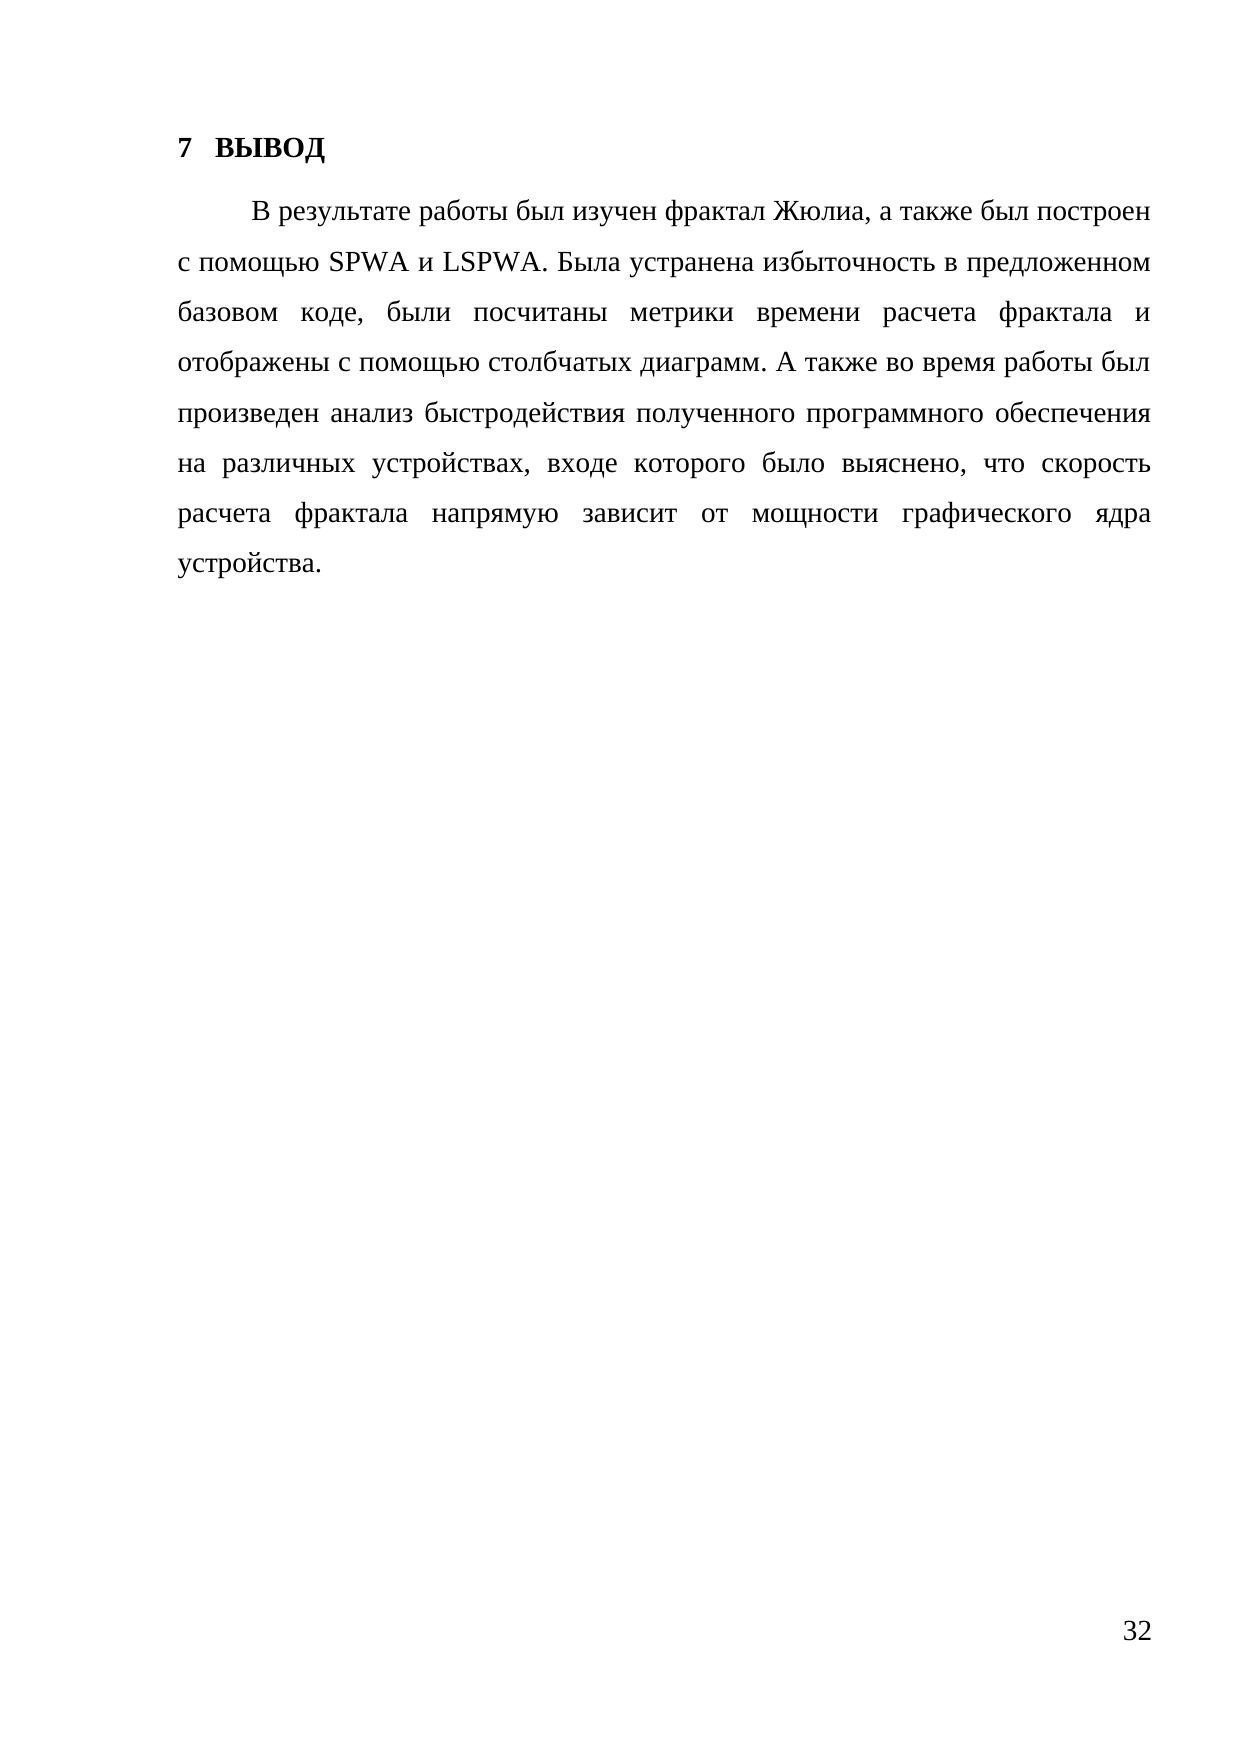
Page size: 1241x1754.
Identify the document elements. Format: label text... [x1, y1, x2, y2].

text В результате работы был изучен фрактал Жюлиа, а также был построен с помощью SPWA и LSPWA. Была устранена избыточность в предложенном базовом коде, были посчитаны метрики времени расчета фрактала и отображены с помощью столбчатых диаграмм. А также во время работы был произведен анализ быстродействия полученного программного обеспечения на различных устройствах, входе которого было выяснено, что скорость расчета фрактала напрямую зависит от мощности графического ядра устройства. [177, 193, 1152, 579]
text Вывод [177, 131, 1152, 164]
